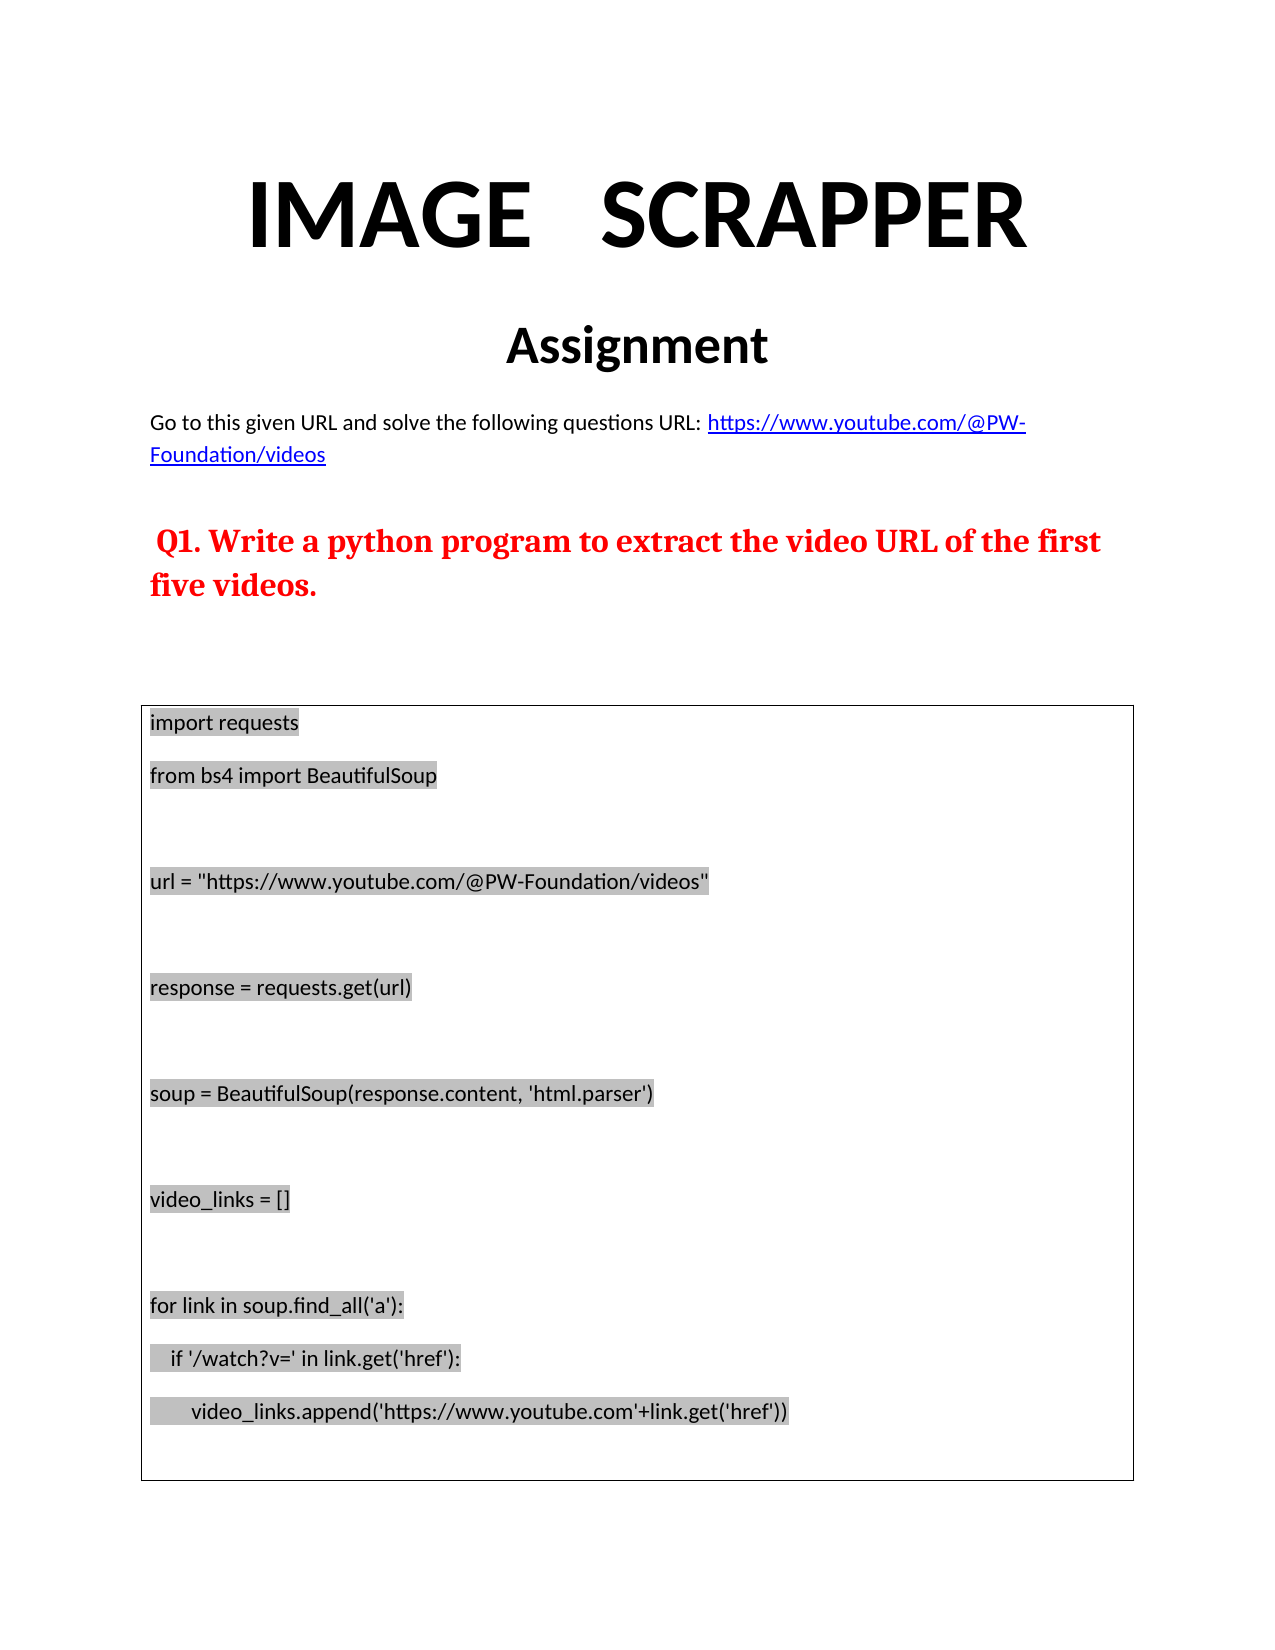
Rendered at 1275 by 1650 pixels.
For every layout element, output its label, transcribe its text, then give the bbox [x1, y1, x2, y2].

subtitle Q1. Write a python program to extract the video URL of the first five videos. [150, 522, 1125, 605]
text video_links = [] [142, 1182, 1133, 1213]
text url = "https://www.youtube.com/@PW-Foundation/videos" [142, 864, 1133, 895]
text video_links.append('https://www.youtube.com'+link.get('href')) [142, 1394, 1133, 1425]
text Go to this given URL and solve the following questions URL: https://www.youtube.com/@PW-Foundation/videos [150, 408, 1125, 468]
text Assignment [150, 311, 1125, 377]
text response = requests.get(url) [142, 970, 1133, 1001]
text soup = BeautifulSoup(response.content, 'html.parser') [142, 1076, 1133, 1107]
text Image Scrapper [150, 150, 1125, 272]
text for link in soup.find_all('a'): [142, 1288, 1133, 1319]
text from bs4 import BeautifulSoup [142, 758, 1133, 789]
text if '/watch?v=' in link.get('href'): [142, 1341, 1133, 1372]
text import requests [142, 706, 1133, 736]
